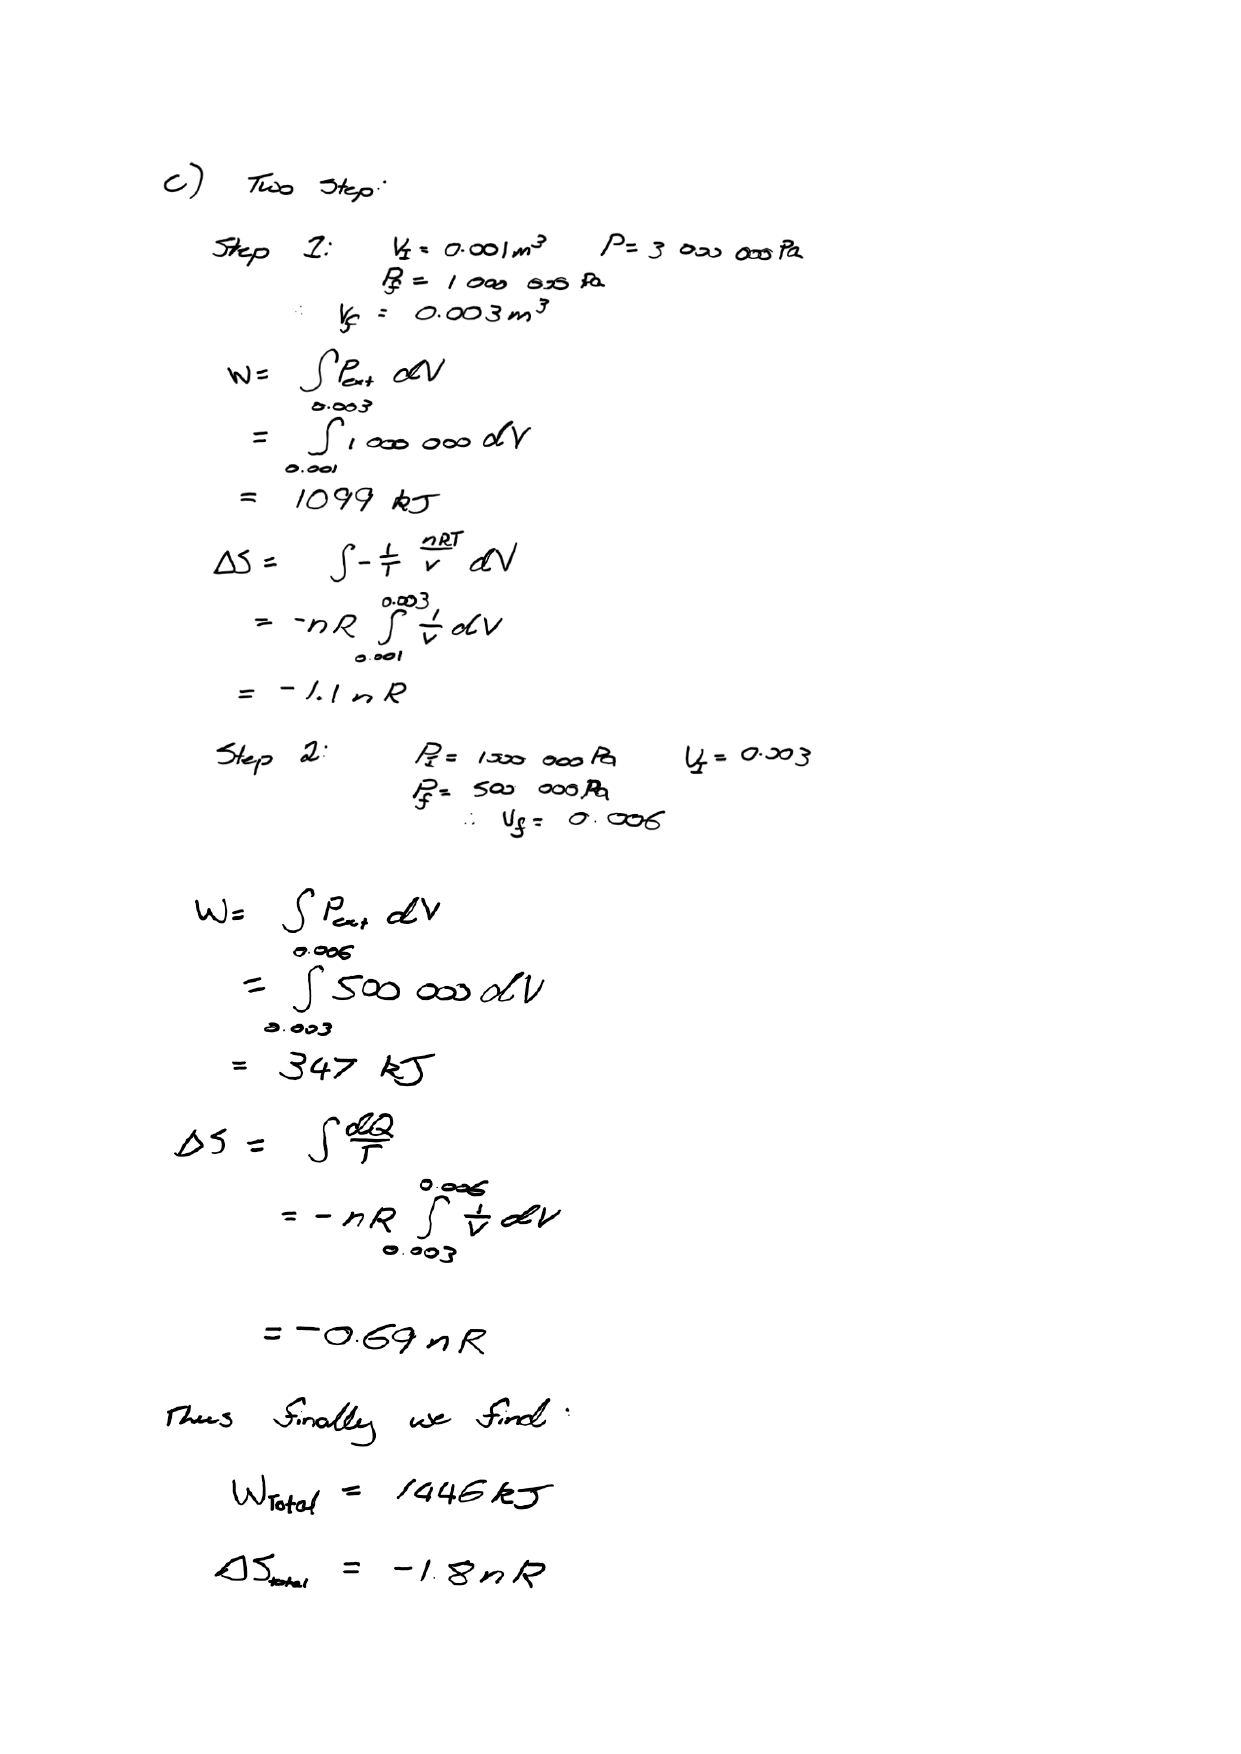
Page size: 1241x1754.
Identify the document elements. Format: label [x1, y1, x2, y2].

picture [150, 871, 586, 1603]
picture [150, 150, 823, 850]
